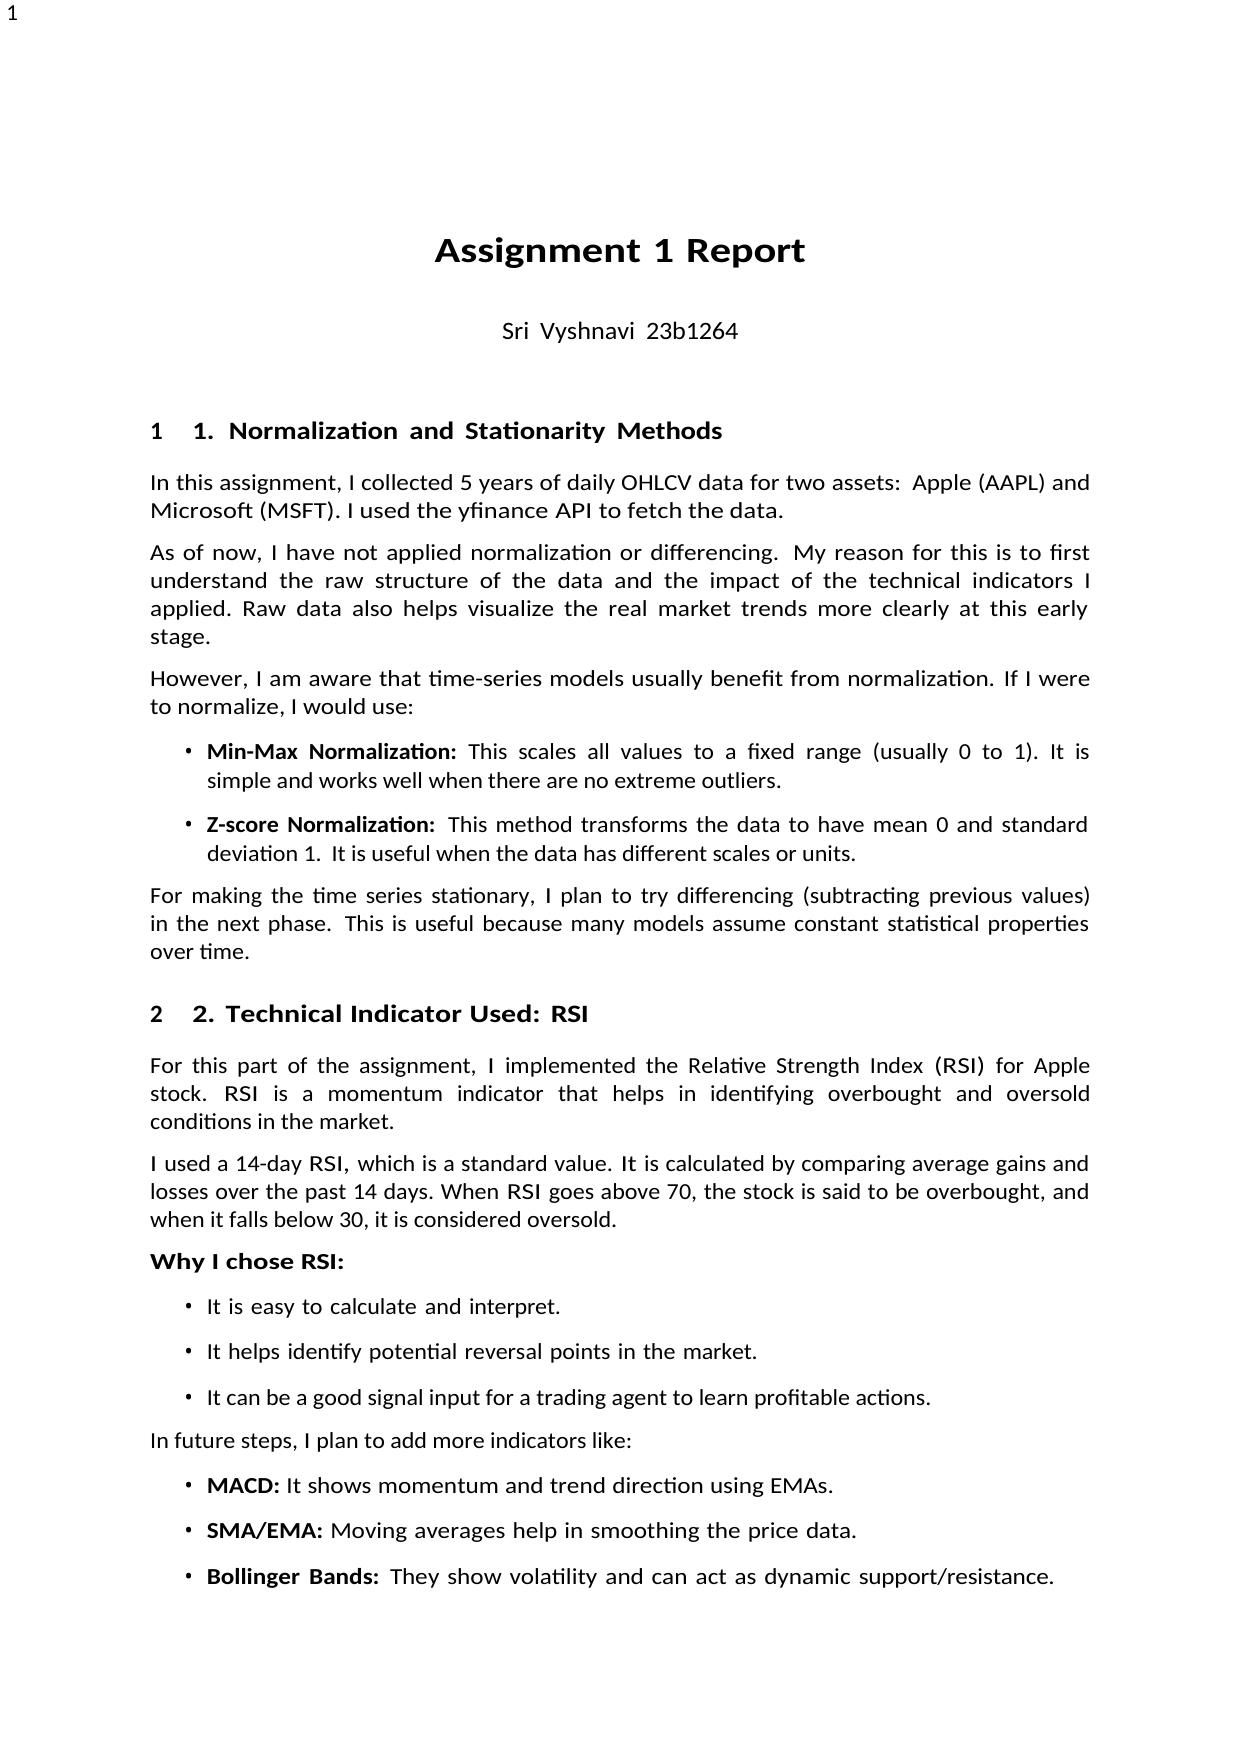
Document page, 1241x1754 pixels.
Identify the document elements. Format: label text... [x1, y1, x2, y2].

text As of now, I have not applied normalization or differencing. My reason for this is to first understand the raw structure of the data and the impact of the technical indicators I applied. Raw data also helps visualize the real market trends more clearly at this early stage. [150, 538, 1091, 650]
text For this part of the assignment, I implemented the Relative Strength Index (RSI) for Apple stock. RSI is a momentum indicator that helps in identifying overbought and oversold conditions in the market. [150, 1051, 1091, 1135]
text Sri Vyshnavi 23b1264 [148, 316, 1093, 346]
text Why I chose RSI: [150, 1247, 1093, 1275]
list It is easy to calculate and interpret. [184, 1290, 1093, 1321]
list SMA/EMA: Moving averages help in smoothing the price data. [184, 1514, 1093, 1546]
text In this assignment, I collected 5 years of daily OHLCV data for two assets: Apple (AAPL) and Microsoft (MSFT). I used the yfinance API to fetch the data. [150, 468, 1091, 524]
list Min-Max Normalization: This scales all values to a fixed range (usually 0 to 1). It is simple and works well when there are no extreme outliers. [184, 734, 1091, 794]
list It can be a good signal input for a trading agent to learn profitable actions. In future steps, I plan to add more indicators like: [150, 1381, 961, 1454]
list MACD: It shows momentum and trend direction using EMAs. [184, 1469, 1093, 1500]
text I used a 14-day RSI, which is a standard value. It is calculated by comparing average gains and losses over the past 14 days. When RSI goes above 70, the stock is said to be overbought, and when it falls below 30, it is considered oversold. [150, 1149, 1091, 1233]
subtitle 1. Normalization and Stationarity Methods [150, 416, 1093, 446]
list It helps identify potential reversal points in the market. [184, 1335, 1093, 1366]
subtitle 2. Technical Indicator Used: RSI [150, 998, 1093, 1029]
text For making the time series stationary, I plan to try differencing (subtracting previous values) in the next phase. This is useful because many models assume constant statistical properties over time. [150, 881, 1091, 965]
text However, I am aware that time-series models usually benefit from normalization. If I were to normalize, I would use: [150, 664, 1091, 721]
title Assignment 1 Report [148, 228, 1092, 272]
list Bollinger Bands: They show volatility and can act as dynamic support/resistance. [184, 1560, 1093, 1591]
list Z-score Normalization: This method transforms the data to have mean 0 and standard deviation 1. It is useful when the data has different scales or units. [184, 808, 1090, 867]
